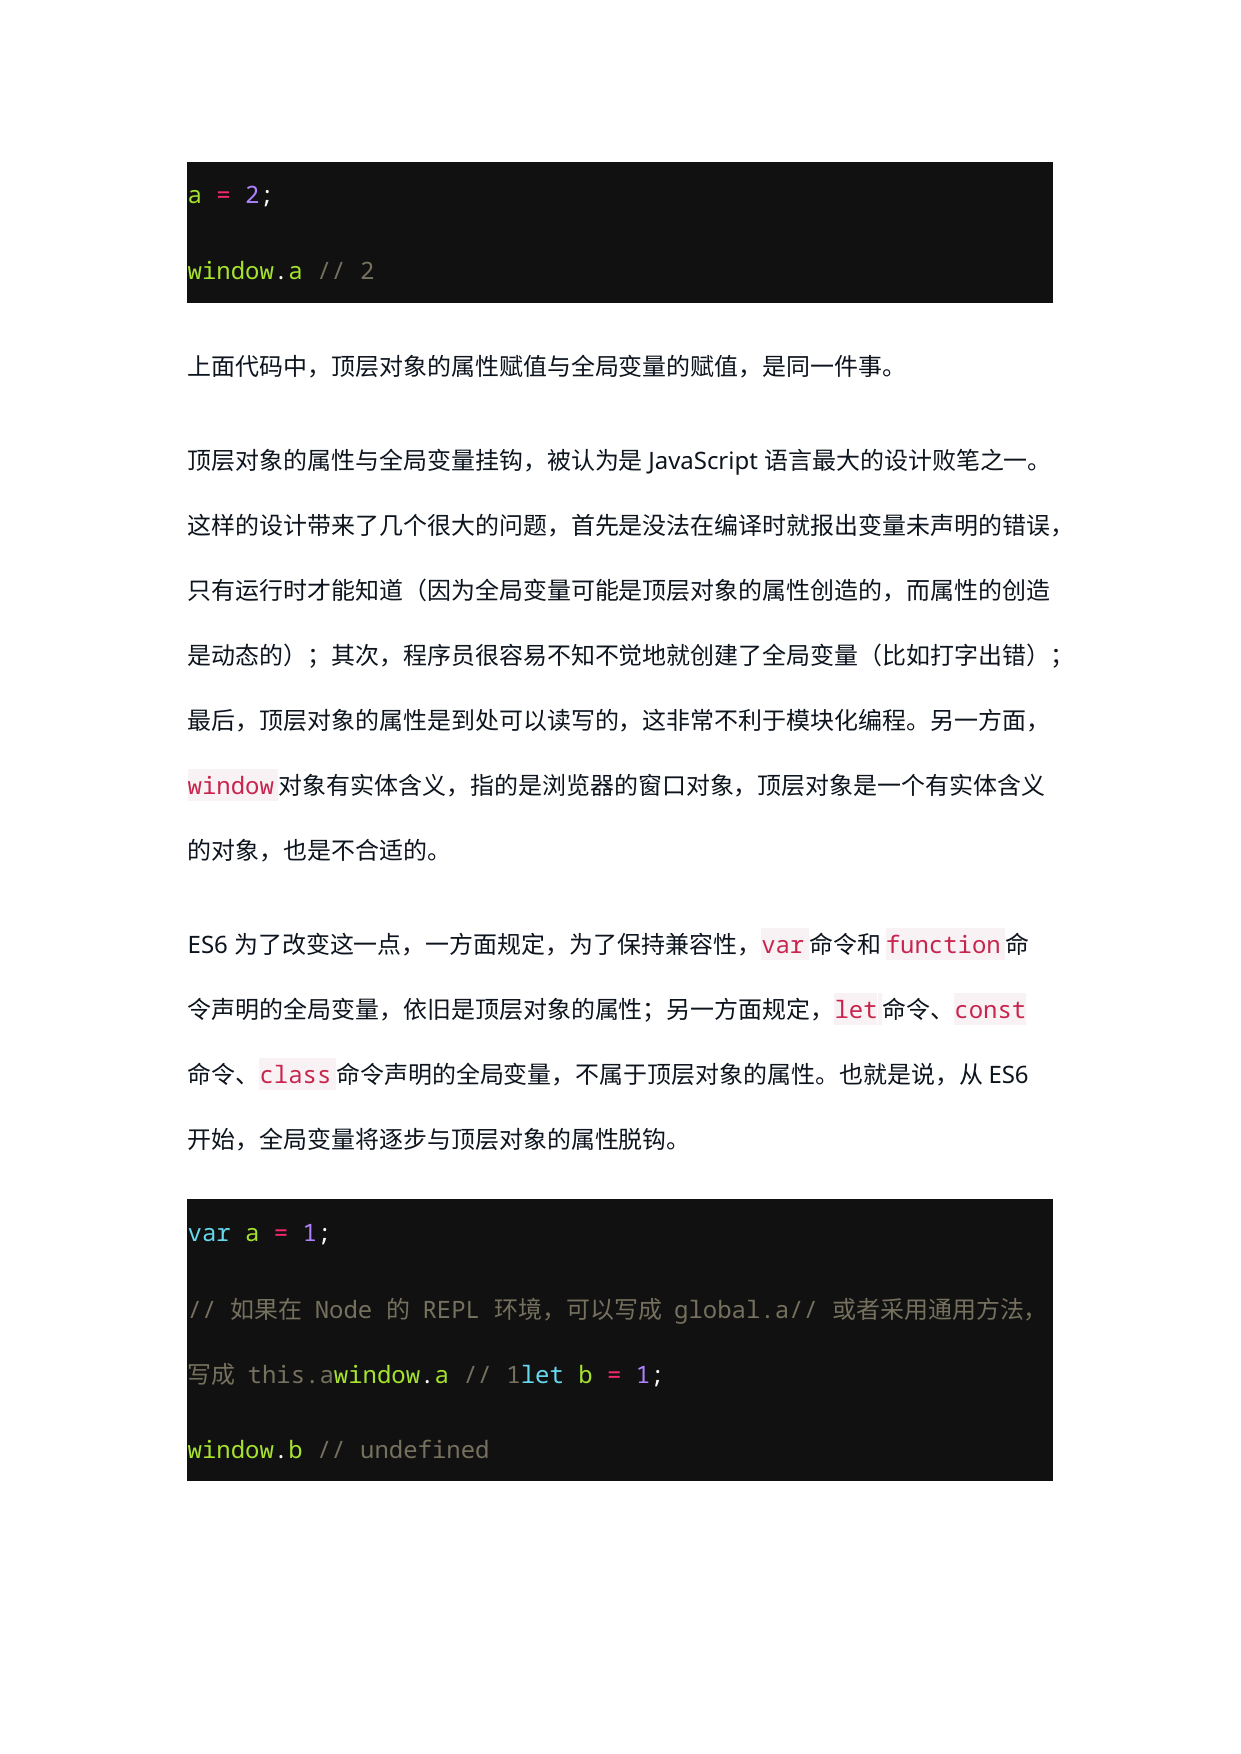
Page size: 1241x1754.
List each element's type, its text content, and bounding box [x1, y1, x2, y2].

text window.a // 2 [187, 238, 1053, 303]
text // 如果在 Node 的 REPL 环境，可以写成 global.a// 或者采用通用方法，写成 this.awindow.a // 1let b = 1; [187, 1276, 1053, 1406]
text 顶层对象的属性与全局变量挂钩，被认为是 JavaScript 语言最大的设计败笔之一。这样的设计带来了几个很大的问题，首先是没法在编译时就报出变量未声明的错误，只有运行时才能知道（因为全局变量可能是顶层对象的属性创造的，而属性的创造是动态的）；其次，程序员很容易不知不觉地就创建了全局变量（比如打字出错）；最后，顶层对象的属性是到处可以读写的，这非常不利于模块化编程。另一方面，window对象有实体含义，指的是浏览器的窗口对象，顶层对象是一个有实体含义的对象，也是不合适的。 [187, 426, 1053, 881]
text ES6 为了改变这一点，一方面规定，为了保持兼容性，var命令和function命令声明的全局变量，依旧是顶层对象的属性；另一方面规定，let命令、const命令、class命令声明的全局变量，不属于顶层对象的属性。也就是说，从 ES6 开始，全局变量将逐步与顶层对象的属性脱钩。 [187, 910, 1053, 1170]
text 上面代码中，顶层对象的属性赋值与全局变量的赋值，是同一件事。 [187, 332, 1053, 397]
text window.b // undefined [187, 1416, 1053, 1481]
text var a = 1; [187, 1199, 1053, 1264]
text a = 2; [187, 162, 1053, 227]
